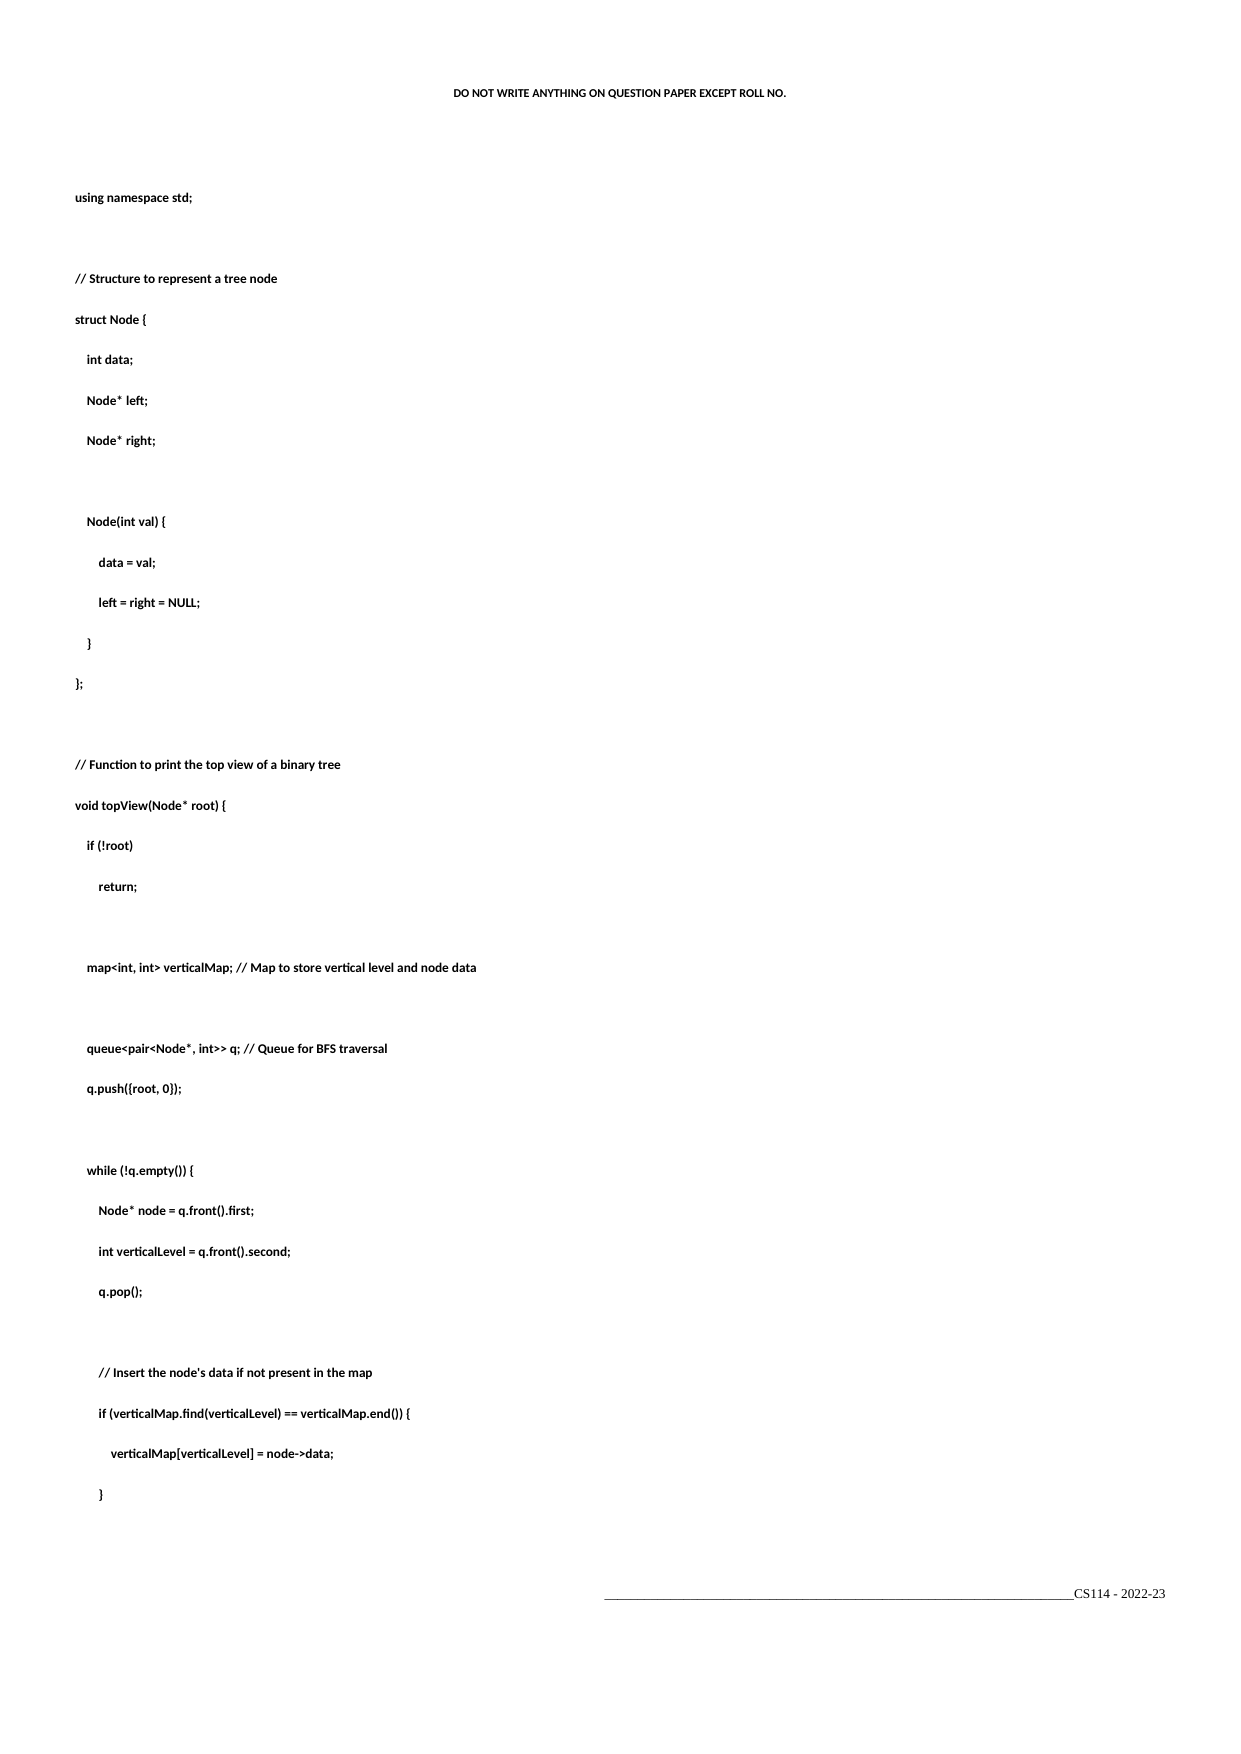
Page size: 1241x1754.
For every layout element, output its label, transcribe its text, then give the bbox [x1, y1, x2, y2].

text using namespace std; [75, 178, 1165, 206]
text verticalMap[verticalLevel] = node->data; [75, 1434, 1165, 1462]
text struct Node { [75, 299, 1165, 327]
text while (!q.empty()) { [75, 1150, 1165, 1178]
text int data; [75, 340, 1165, 368]
text Node* right; [75, 421, 1165, 449]
text int verticalLevel = q.front().second; [75, 1231, 1165, 1259]
text }; [75, 664, 1165, 692]
text if (verticalMap.find(verticalLevel) == verticalMap.end()) { [75, 1393, 1165, 1421]
text if (!root) [75, 826, 1165, 854]
text data = val; [75, 542, 1165, 570]
text q.pop(); [75, 1272, 1165, 1300]
text // Structure to represent a tree node [75, 259, 1165, 287]
text void topView(Node* root) { [75, 786, 1165, 813]
text // Function to print the top view of a binary tree [75, 745, 1165, 773]
text Node* left; [75, 380, 1165, 408]
text return; [75, 867, 1165, 894]
text } [75, 1474, 1165, 1502]
text // Insert the node's data if not present in the map [75, 1353, 1165, 1381]
text Node* node = q.front().first; [75, 1191, 1165, 1219]
text left = right = NULL; [75, 583, 1165, 611]
text q.push({root, 0}); [75, 1069, 1165, 1097]
text queue<pair<Node*, int>> q; // Queue for BFS traversal [75, 1029, 1165, 1057]
text } [75, 623, 1165, 651]
text Node(int val) { [75, 502, 1165, 530]
text map<int, int> verticalMap; // Map to store vertical level and node data [75, 948, 1165, 976]
